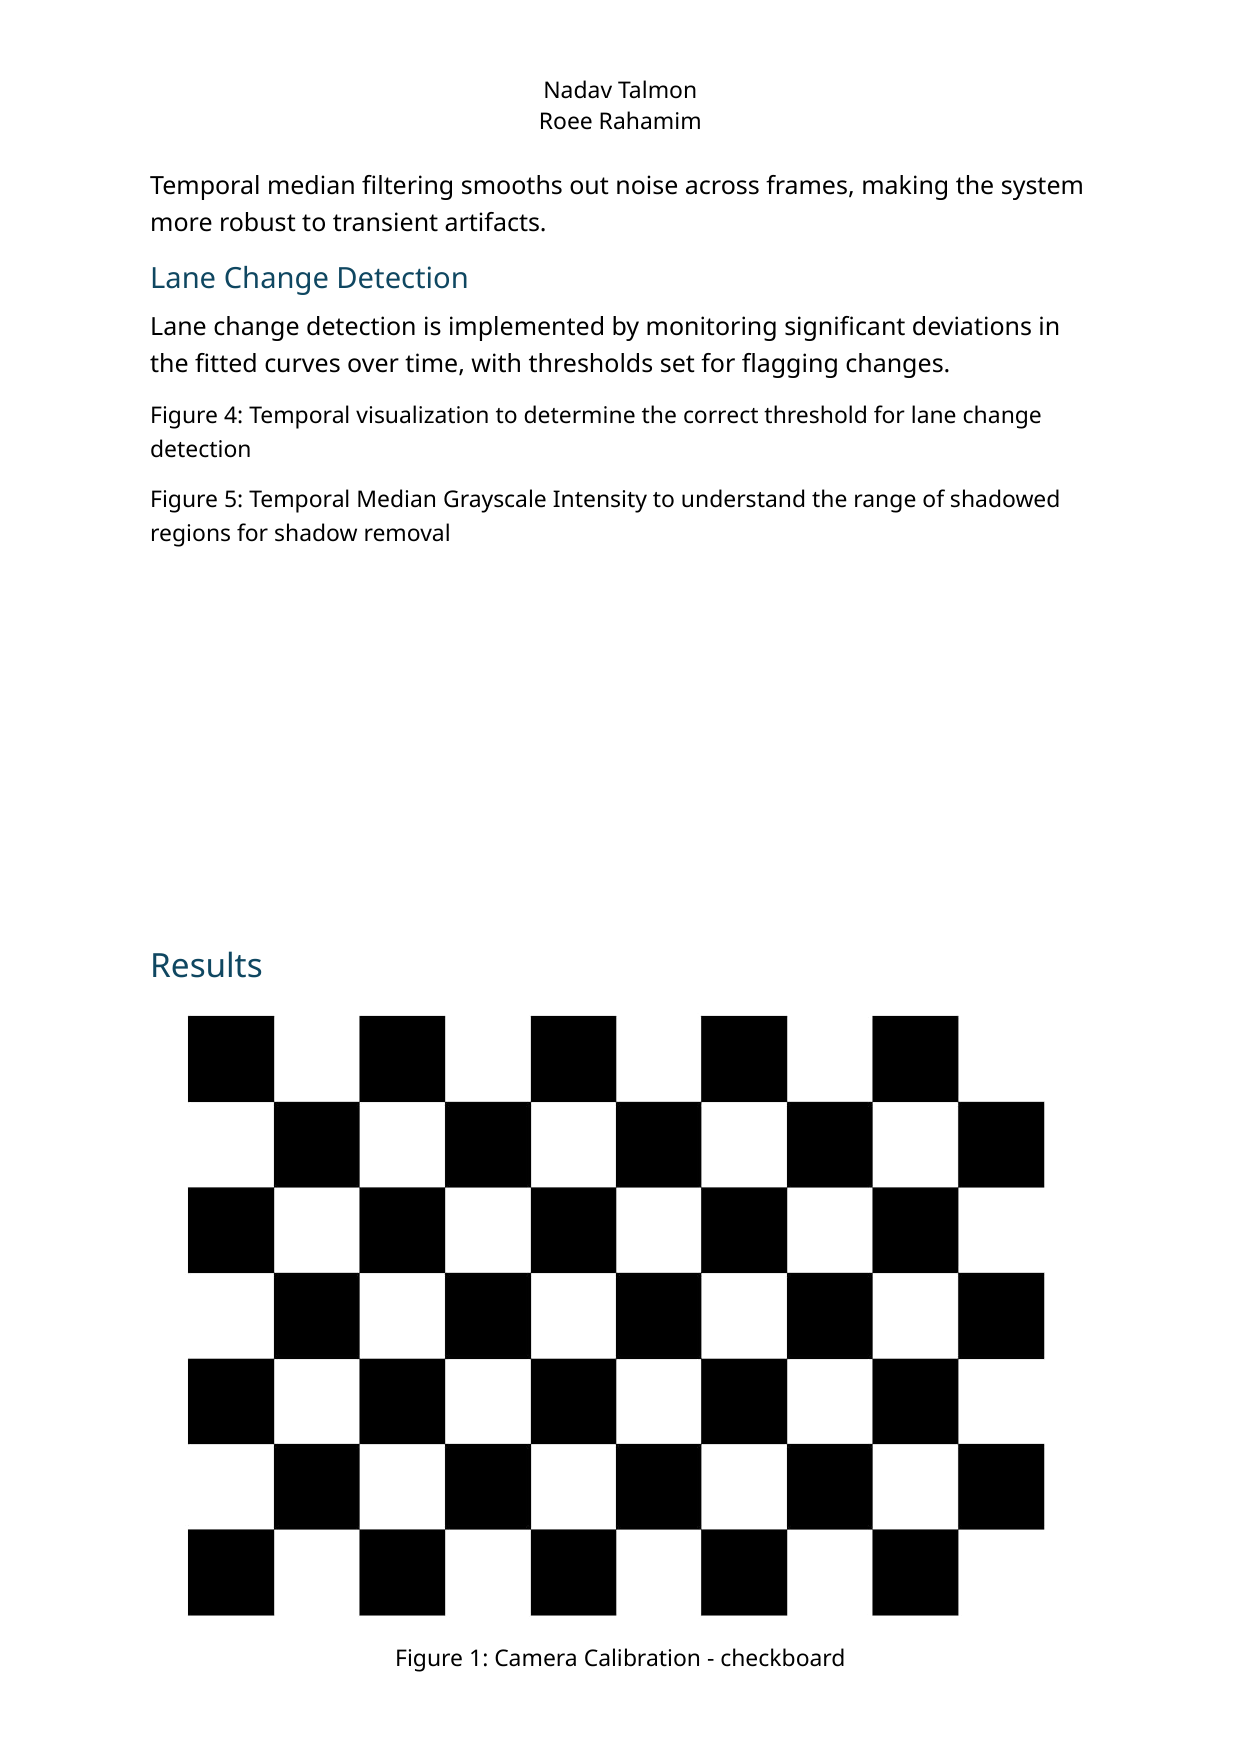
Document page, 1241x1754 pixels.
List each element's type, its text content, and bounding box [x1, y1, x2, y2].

text Lane change detection is implemented by monitoring significant deviations in the fitted curves over time, with thresholds set for flagging changes. [150, 309, 1090, 380]
text Figure 5: Temporal Median Grayscale Intensity to understand the range of shadowed regions for shadow removal [150, 483, 1090, 548]
text Results [150, 941, 1090, 987]
text Figure 4: Temporal visualization to determine the correct threshold for lane change detection [150, 399, 1090, 464]
picture [179, 1007, 1061, 1629]
subtitle Lane Change Detection [150, 258, 1090, 297]
text Temporal median filtering smooths out noise across frames, making the system more robust to transient artifacts. [150, 167, 1090, 238]
